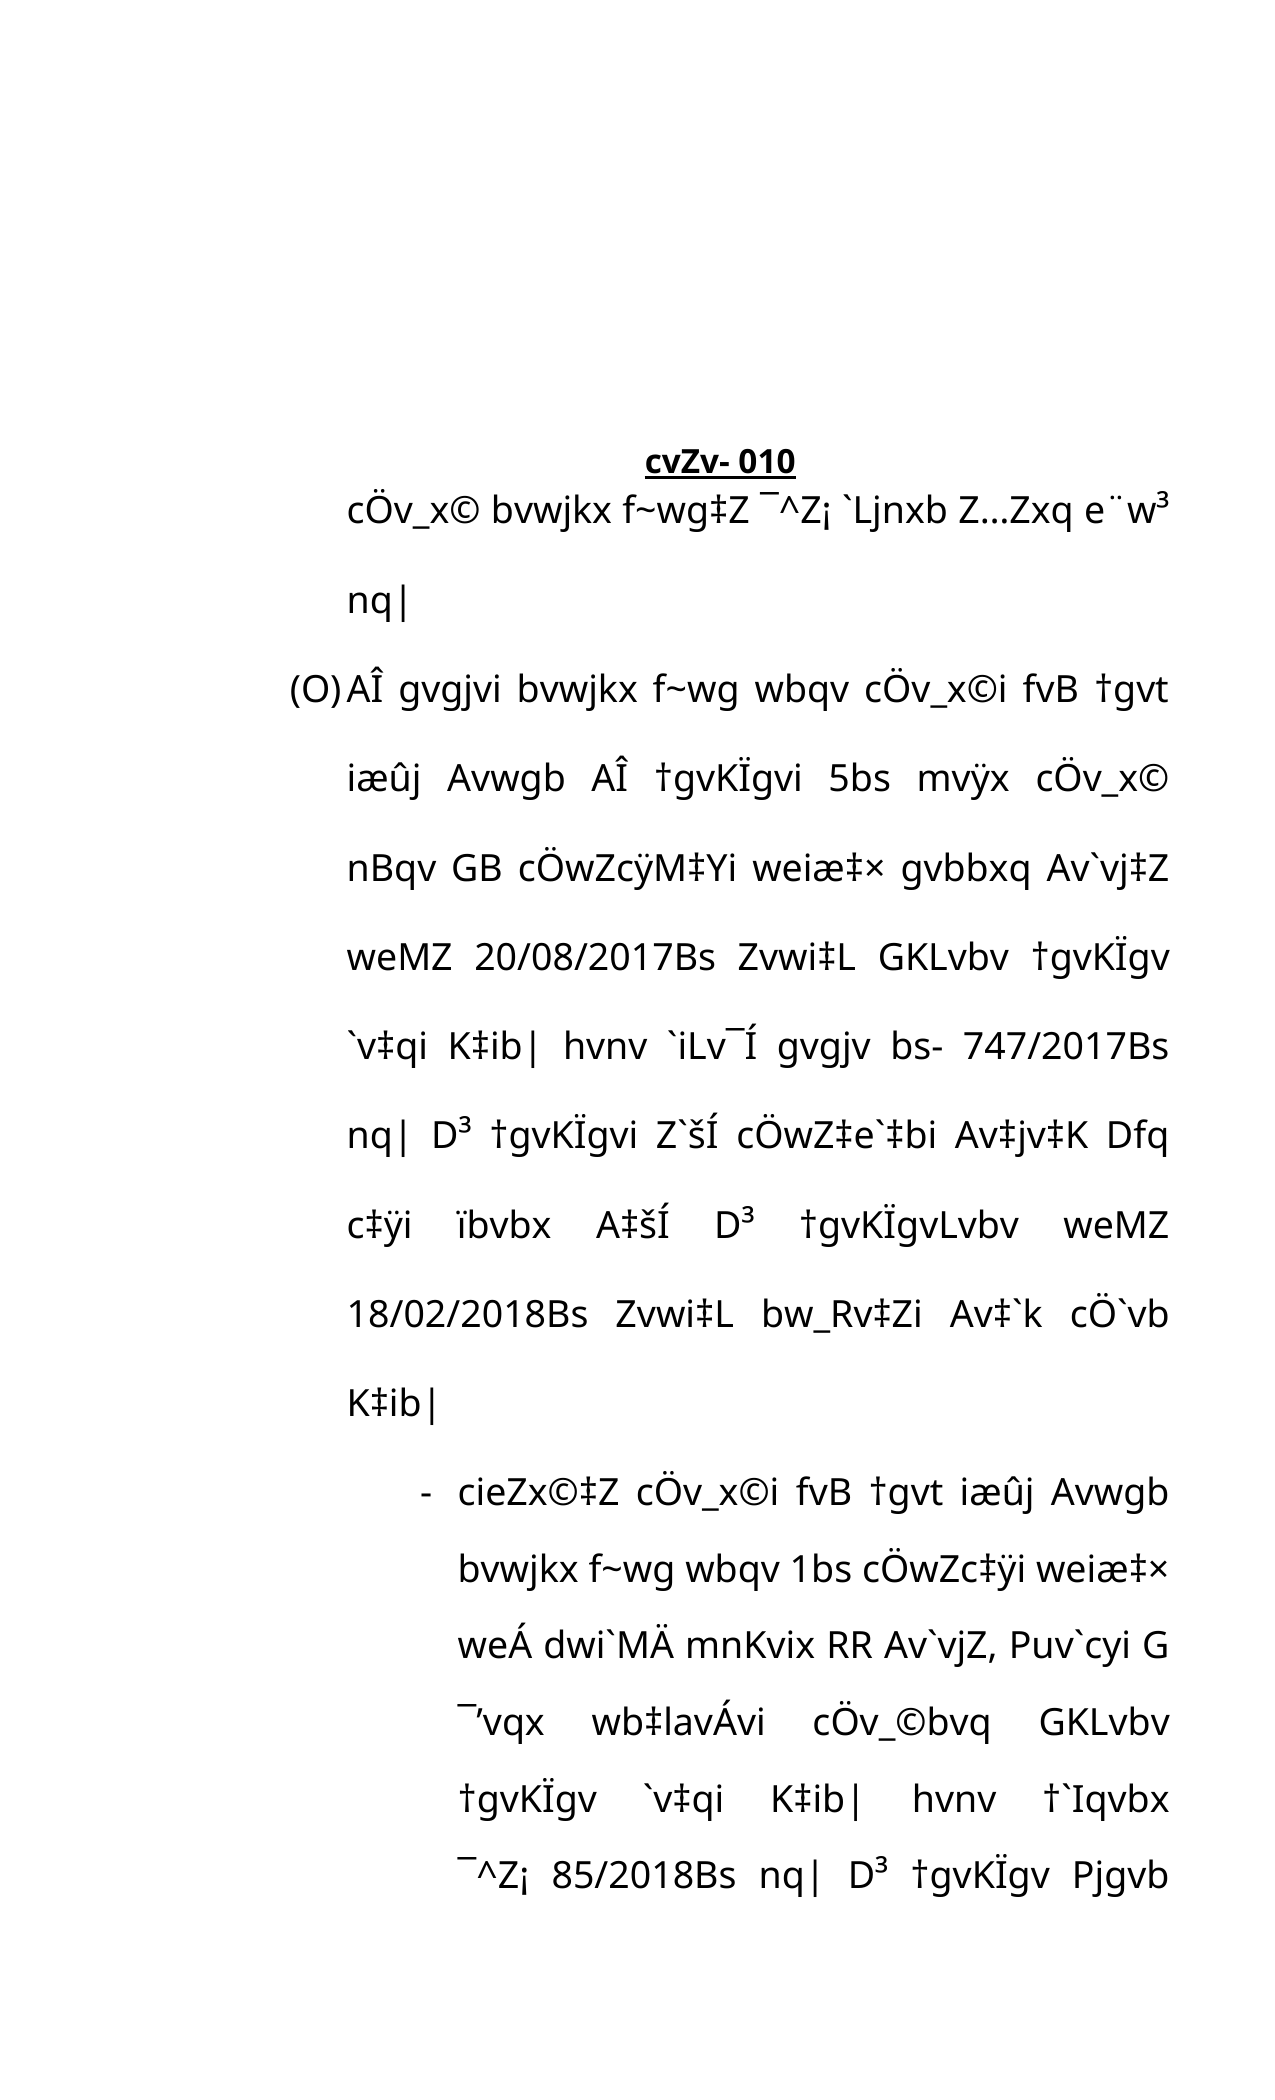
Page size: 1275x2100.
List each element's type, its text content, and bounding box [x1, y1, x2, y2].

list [420, 1466, 1170, 1899]
list AÎ gvgjvi bvwjkx f~wg wbqv cÖv_x©i fvB †gvt iæûj Avwgb AÎ †gvKÏgvi 5bs mvÿx cÖv_x© nBqv GB cÖwZcÿM‡Yi weiæ‡× gvbbxq Av`vj‡Z weMZ 20/08/2017Bs Zvwi‡L GKLvbv †gvKÏgv `v‡qi K‡ib| hvnv `iLv¯Í gvgjv bs- 747/2017Bs nq| D³ †gvKÏgvi Z`šÍ cÖwZ‡e`‡bi Av‡jv‡K Dfq c‡ÿi ïbvbx A‡šÍ D³ †gvKÏgvLvbv weMZ 18/02/2018Bs Zvwi‡L bw_Rv‡Zi Av‡`k cÖ`vb K‡ib| [289, 662, 1170, 1427]
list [289, 484, 1170, 624]
